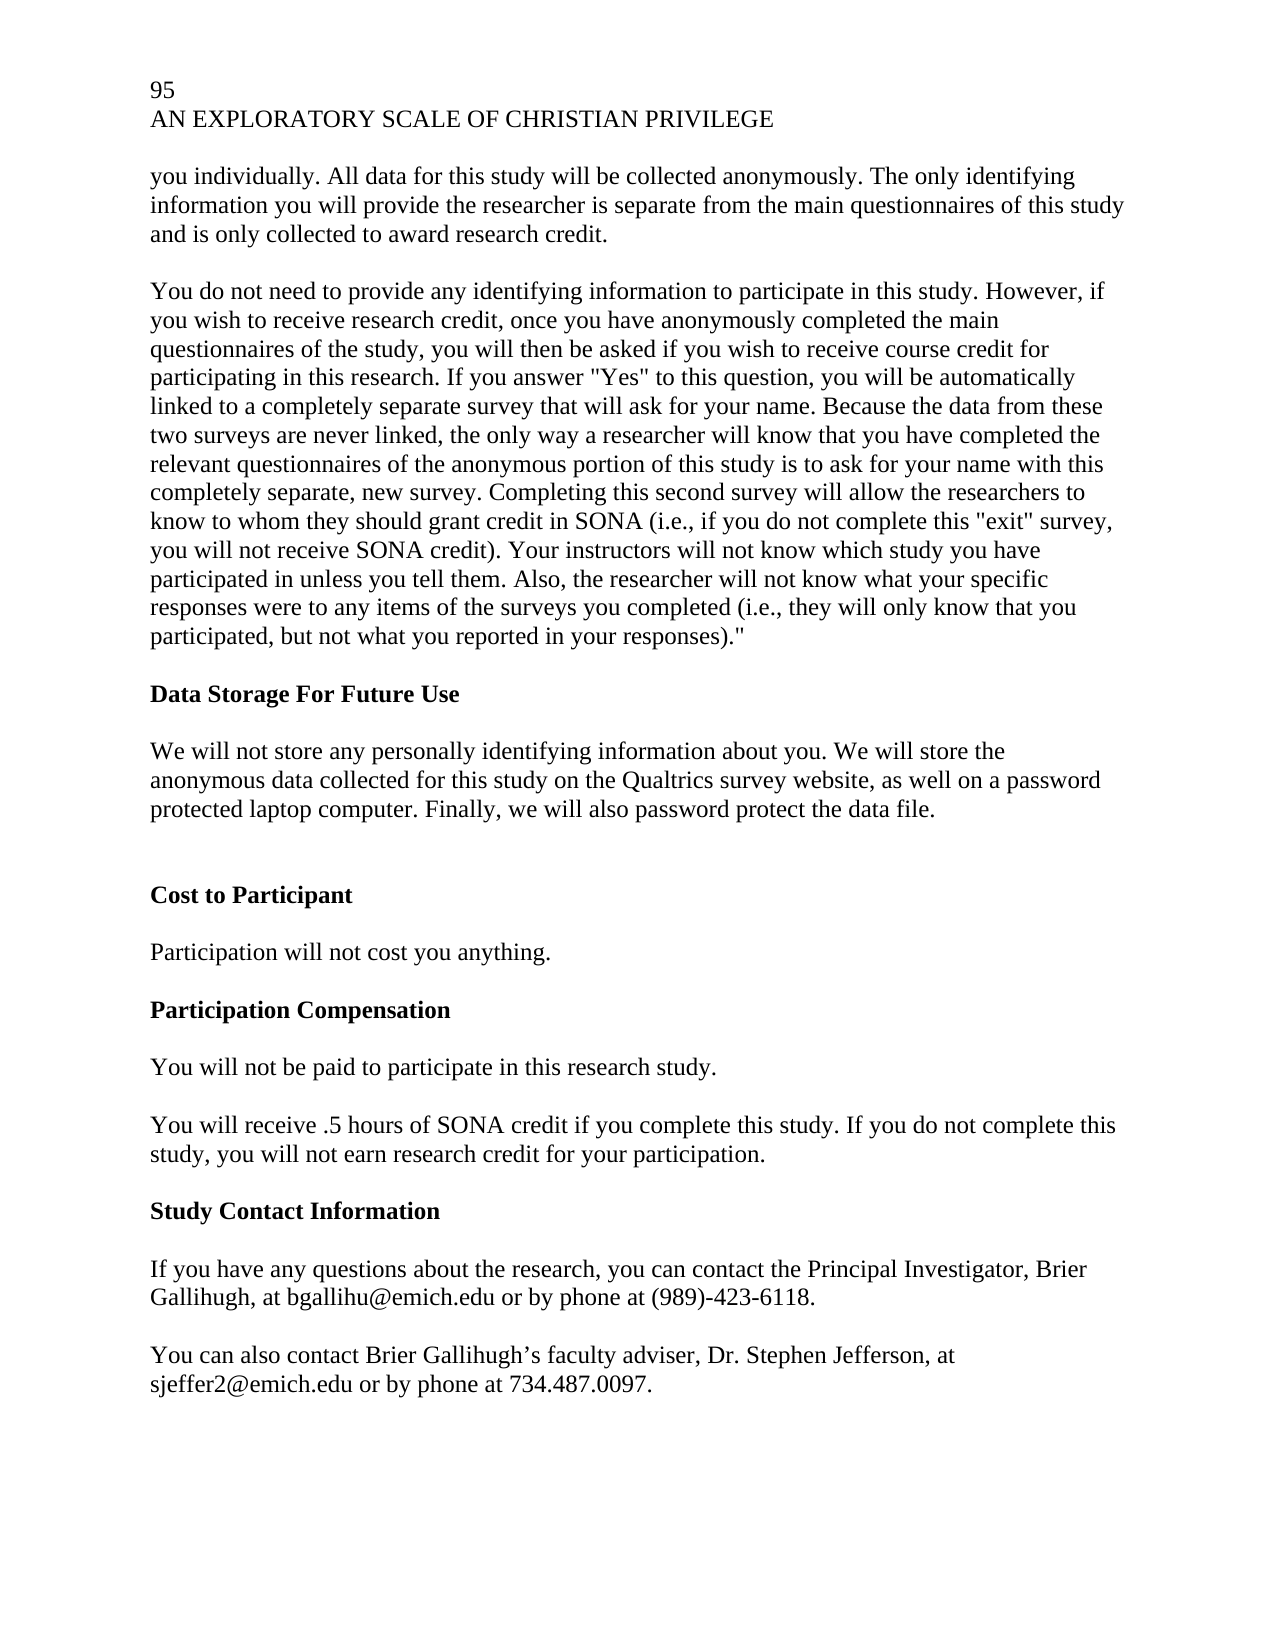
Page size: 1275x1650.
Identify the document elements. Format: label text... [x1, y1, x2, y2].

text You do not need to provide any identifying information to participate in this study. However, if you wish to receive research credit, once you have anonymously completed the main questionnaires of the study, you will then be asked if you wish to receive course credit for participating in this research. If you answer "Yes" to this question, you will be automatically linked to a completely separate survey that will ask for your name. Because the data from these two surveys are never linked, the only way a researcher will know that you have completed the relevant questionnaires of the anonymous portion of this study is to ask for your name with this completely separate, new survey. Completing this second survey will allow the researchers to know to whom they should grant credit in SONA (i.e., if you do not complete this "exit" survey, you will not receive SONA credit). Your instructors will not know which study you have participated in unless you tell them. Also, the researcher will not know what your specific responses were to any items of the surveys you completed (i.e., they will only know that you participated, but not what you reported in your responses)." [150, 276, 1125, 650]
text Data Storage For Future Use We will not store any personally identifying information about you. We will store the anonymous data collected for this study on the Qualtrics survey website, as well on a password protected laptop computer. Finally, we will also password protect the data file. [150, 679, 1125, 822]
text Cost to Participant Participation will not cost you anything. Participation Compensation You will not be paid to participate in this research study. You will receive .5 hours of SONA credit if you complete this study. If you do not complete this study, you will not earn research credit for your participation. Study Contact Information If you have any questions about the research, you can contact the Principal Investigator, Brier Gallihugh, at bgallihu@emich.edu or by phone at (989)-423-6118. You can also contact Brier Gallihugh’s faculty adviser, Dr. Stephen Jefferson, at sjeffer2@emich.edu or by phone at 734.487.0097. [150, 880, 1125, 1455]
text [150, 161, 1125, 247]
